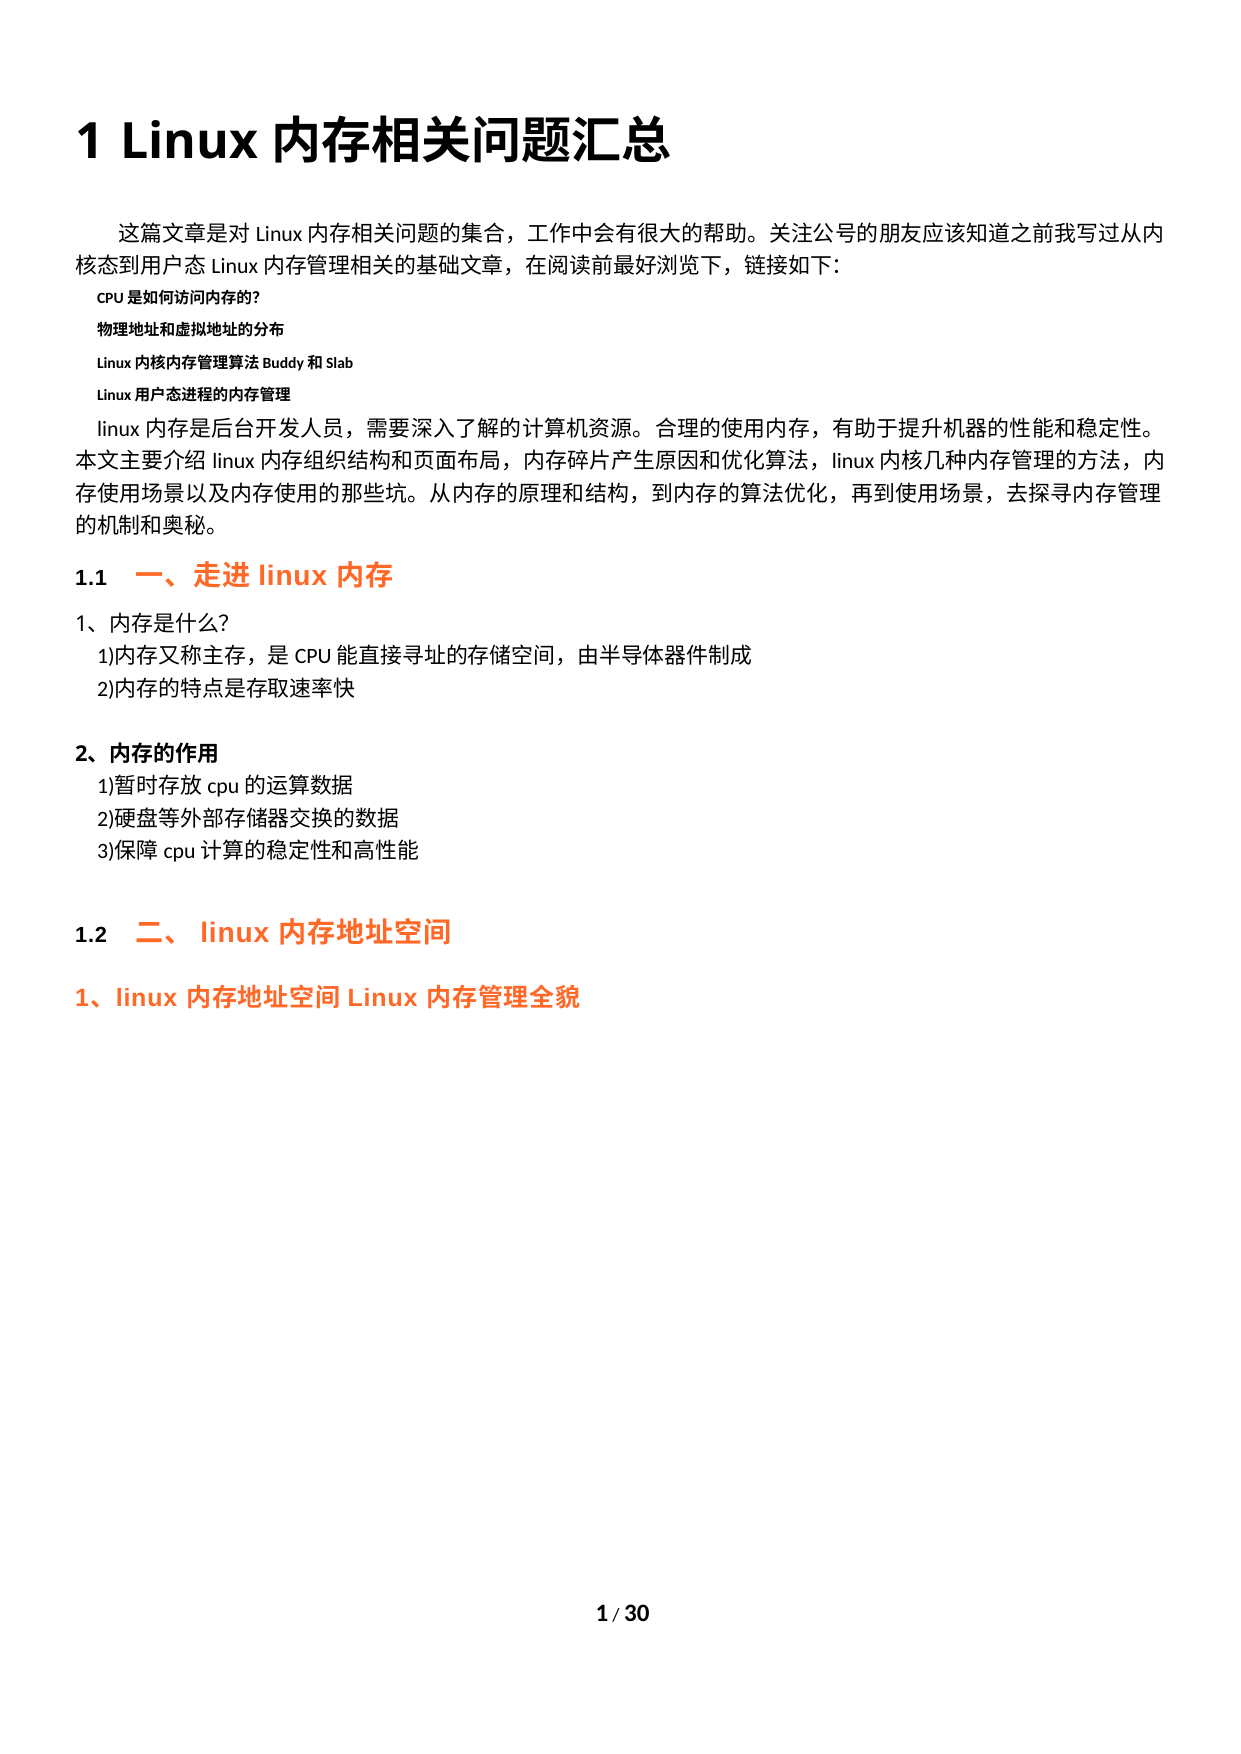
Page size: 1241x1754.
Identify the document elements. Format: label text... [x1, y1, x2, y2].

subtitle 一、走进 linux 内存 [75, 540, 1165, 605]
text 3)保障 cpu 计算的稳定性和高性能 [75, 833, 1165, 865]
text CPU是如何访问内存的？ [97, 280, 1165, 313]
text 1)暂时存放 cpu 的运算数据 [75, 768, 1165, 800]
subtitle Linux 内存相关问题汇总 [75, 88, 1165, 186]
text 2、内存的作用 [75, 735, 1165, 768]
text 2)内存的特点是存取速率快 [75, 670, 1165, 703]
text 这篇文章是对 Linux 内存相关问题的集合，工作中会有很大的帮助。关注公号的朋友应该知道之前我写过从内核态到用户态 Linux 内存管理相关的基础文章，在阅读前最好浏览下，链接如下： [75, 215, 1165, 280]
text 物理地址和虚拟地址的分布 [97, 313, 1165, 345]
text 2)硬盘等外部存储器交换的数据 [75, 800, 1165, 833]
text linux 内存是后台开发人员，需要深入了解的计算机资源。合理的使用内存，有助于提升机器的性能和稳定性。本文主要介绍 linux 内存组织结构和页面布局，内存碎片产生原因和优化算法，linux 内核几种内存管理的方法，内存使用场景以及内存使用的那些坑。从内存的原理和结构，到内存的算法优化，再到使用场景，去探寻内存管理的机制和奥秘。 [75, 410, 1165, 540]
text Linux内核内存管理算法Buddy和Slab [97, 345, 1165, 378]
text Linux用户态进程的内存管理 [97, 378, 1165, 410]
subtitle 二、 linux 内存地址空间 [75, 898, 1165, 963]
text 1、内存是什么？ [75, 605, 1165, 638]
text 1、linux 内存地址空间 Linux 内存管理全貌 [75, 963, 1165, 1028]
text 1)内存又称主存，是 CPU 能直接寻址的存储空间，由半导体器件制成 [75, 638, 1165, 670]
